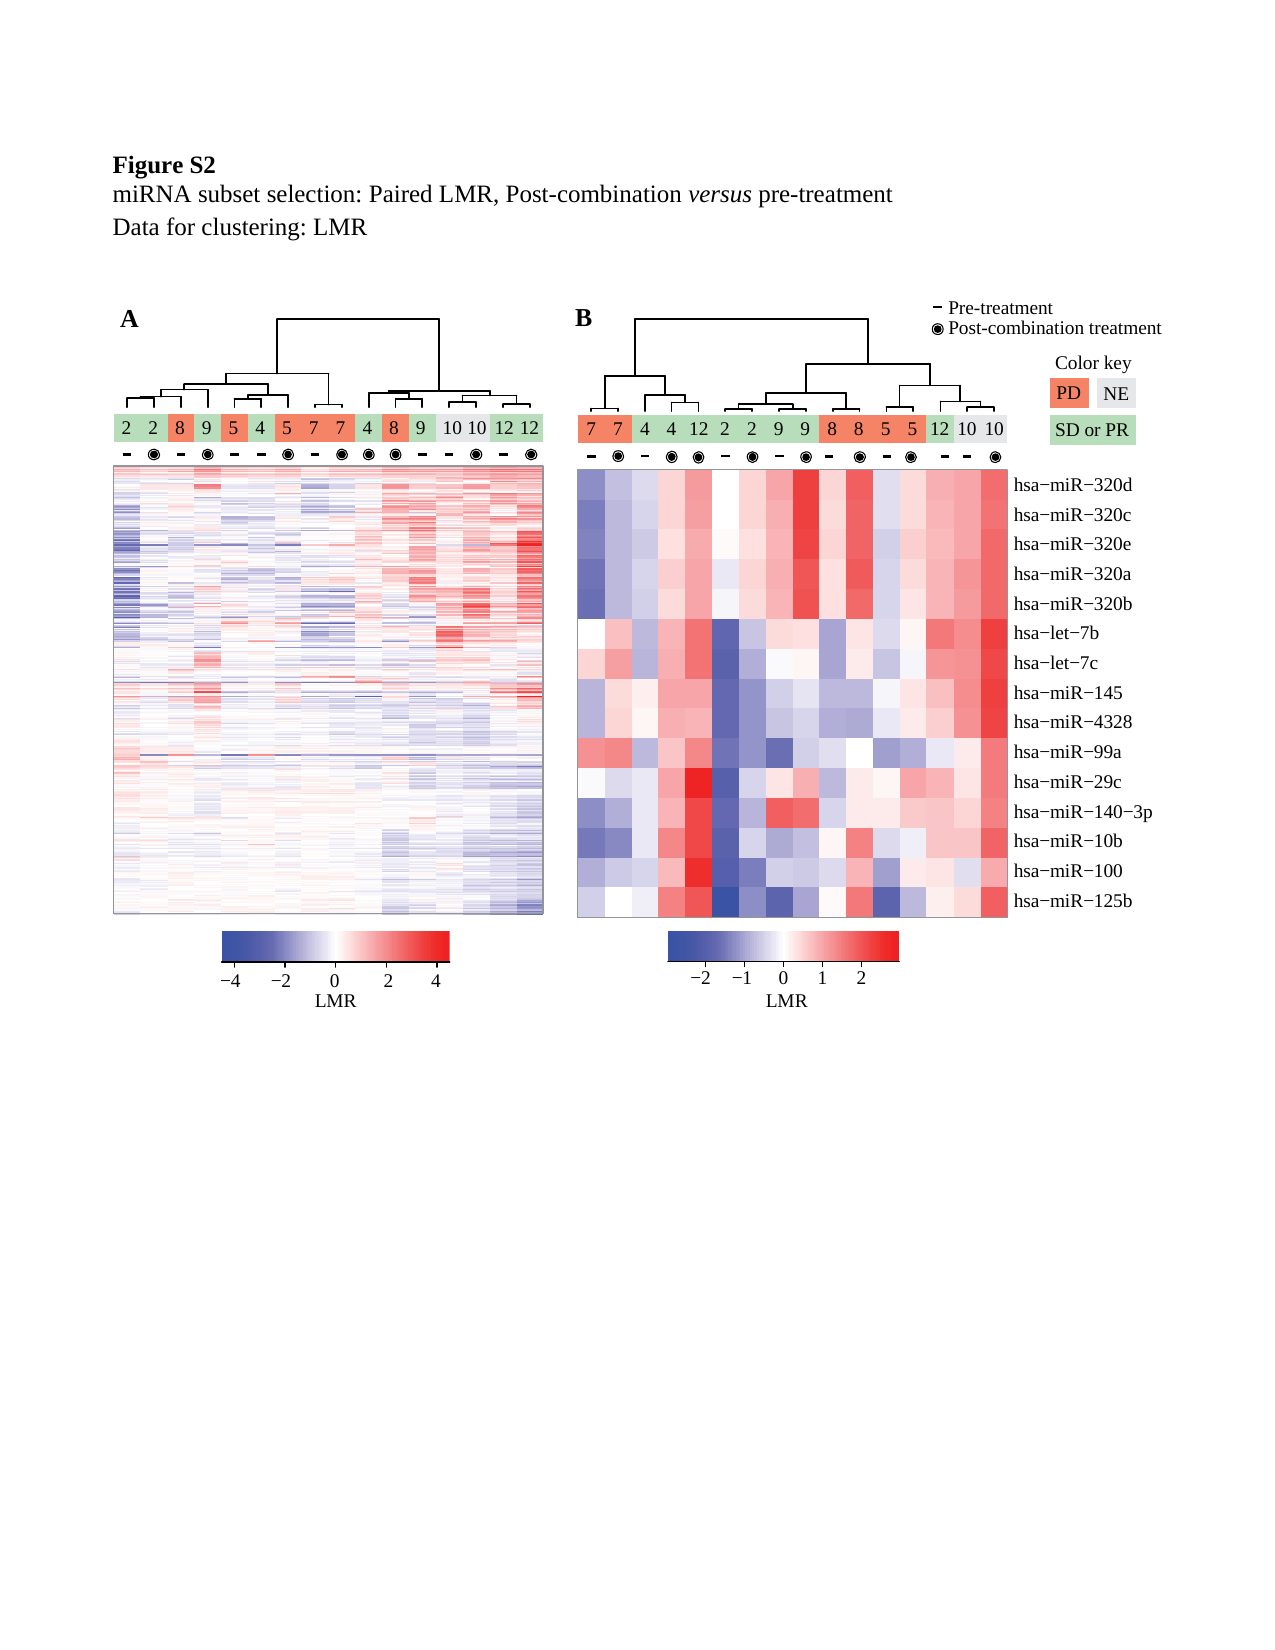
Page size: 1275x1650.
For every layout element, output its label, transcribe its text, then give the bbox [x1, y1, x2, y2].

text Figure S2 [112, 150, 1162, 179]
text Data for clustering: LMR [112, 212, 1162, 241]
text miRNA subset selection: Paired LMR, Post-combination versus pre-treatment [112, 179, 1162, 207]
